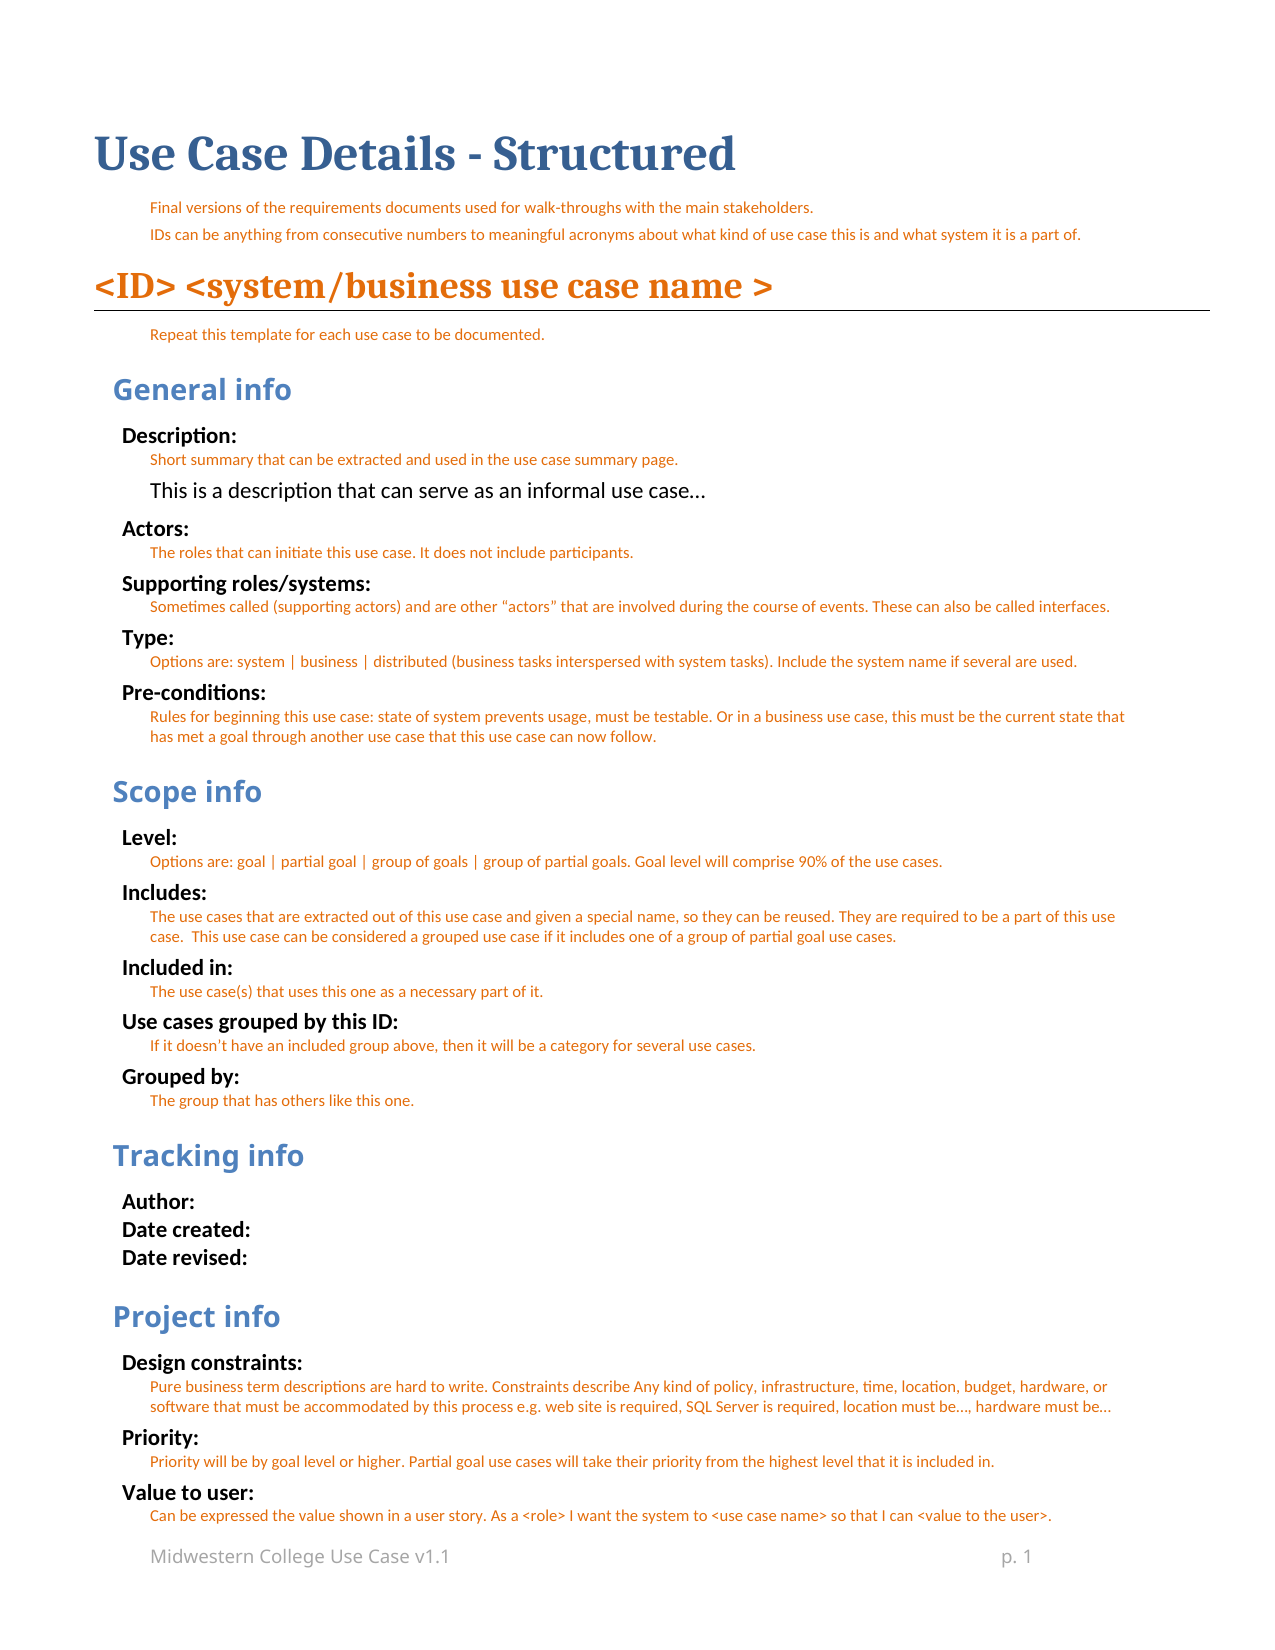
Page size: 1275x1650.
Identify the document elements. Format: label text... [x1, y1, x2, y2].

text If it doesn’t have an included group above, then it will be a category for several use cases. [150, 1036, 1136, 1056]
text Options are: goal | partial goal | group of goals | group of partial goals. Goal level will comprise 90% of the use cases. [150, 851, 1136, 872]
subtitle Value to user: [122, 1478, 1136, 1506]
subtitle Project info [112, 1296, 1136, 1336]
subtitle Supporting roles/systems: [122, 569, 1136, 597]
subtitle Type: [122, 623, 1136, 651]
subtitle Author: [122, 1187, 1136, 1215]
text Can be expressed the value shown in a user story. As a <role> I want the system to <use case name> so that I can <value to the user>. [150, 1506, 1136, 1526]
subtitle Priority: [122, 1423, 1136, 1451]
text The use cases that are extracted out of this use case and given a special name, so they can be reused. They are required to be a part of this use case. This use case can be considered a grouped use case if it includes one of a group of partial goal use cases. [150, 906, 1136, 947]
subtitle Use cases grouped by this ID: [122, 1007, 1136, 1036]
subtitle Pre-conditions: [122, 678, 1136, 706]
text Options are: system | business | distributed (business tasks interspersed with system tasks). Include the system name if several are used. [150, 651, 1136, 672]
subtitle Date revised: [122, 1243, 1136, 1271]
subtitle Included in: [122, 953, 1136, 981]
text The roles that can initiate this use case. It does not include participants. [150, 542, 1136, 562]
subtitle General info [112, 369, 1136, 409]
subtitle Design constraints: [122, 1348, 1136, 1376]
subtitle Level: [122, 823, 1136, 851]
subtitle Actors: [122, 514, 1136, 542]
text Sometimes called (supporting actors) and are other “actors” that are involved during the course of events. These can also be called interfaces. [150, 597, 1136, 617]
text Short summary that can be extracted and used in the use case summary page. [150, 449, 1136, 469]
text Final versions of the requirements documents used for walk-throughs with the main stakeholders. [150, 197, 1136, 218]
text This is a description that can serve as an informal use case… [150, 476, 1136, 504]
subtitle Includes: [122, 878, 1136, 906]
text The use case(s) that uses this one as a necessary part of it. [150, 981, 1136, 1001]
text Pure business term descriptions are hard to write. Constraints describe Any kind of policy, infrastructure, time, location, budget, hardware, or software that must be accommodated by this process e.g. web site is required, SQL Server is required, location must be…, hardware must be… [150, 1376, 1136, 1417]
subtitle Scope info [112, 772, 1136, 811]
subtitle Tracking info [112, 1135, 1136, 1175]
text Priority will be by goal level or higher. Partial goal use cases will take their priority from the highest level that it is included in. [150, 1451, 1136, 1471]
text The group that has others like this one. [150, 1090, 1136, 1110]
subtitle Description: [122, 421, 1136, 449]
subtitle Grouped by: [122, 1062, 1136, 1090]
subtitle Use Case Details - Structured [94, 125, 1136, 182]
text Rules for beginning this use case: state of system prevents usage, must be testable. Or in a business use case, this must be the current state that has met a goal through another use case that this use case can now follow. [150, 706, 1136, 747]
text IDs can be anything from consecutive numbers to meaningful acronyms about what kind of use case this is and what system it is a part of. [150, 224, 1136, 244]
text Repeat this template for each use case to be documented. [150, 324, 1136, 344]
subtitle Date created: [122, 1215, 1136, 1243]
subtitle <ID> <system/business use case name > [94, 265, 1210, 310]
